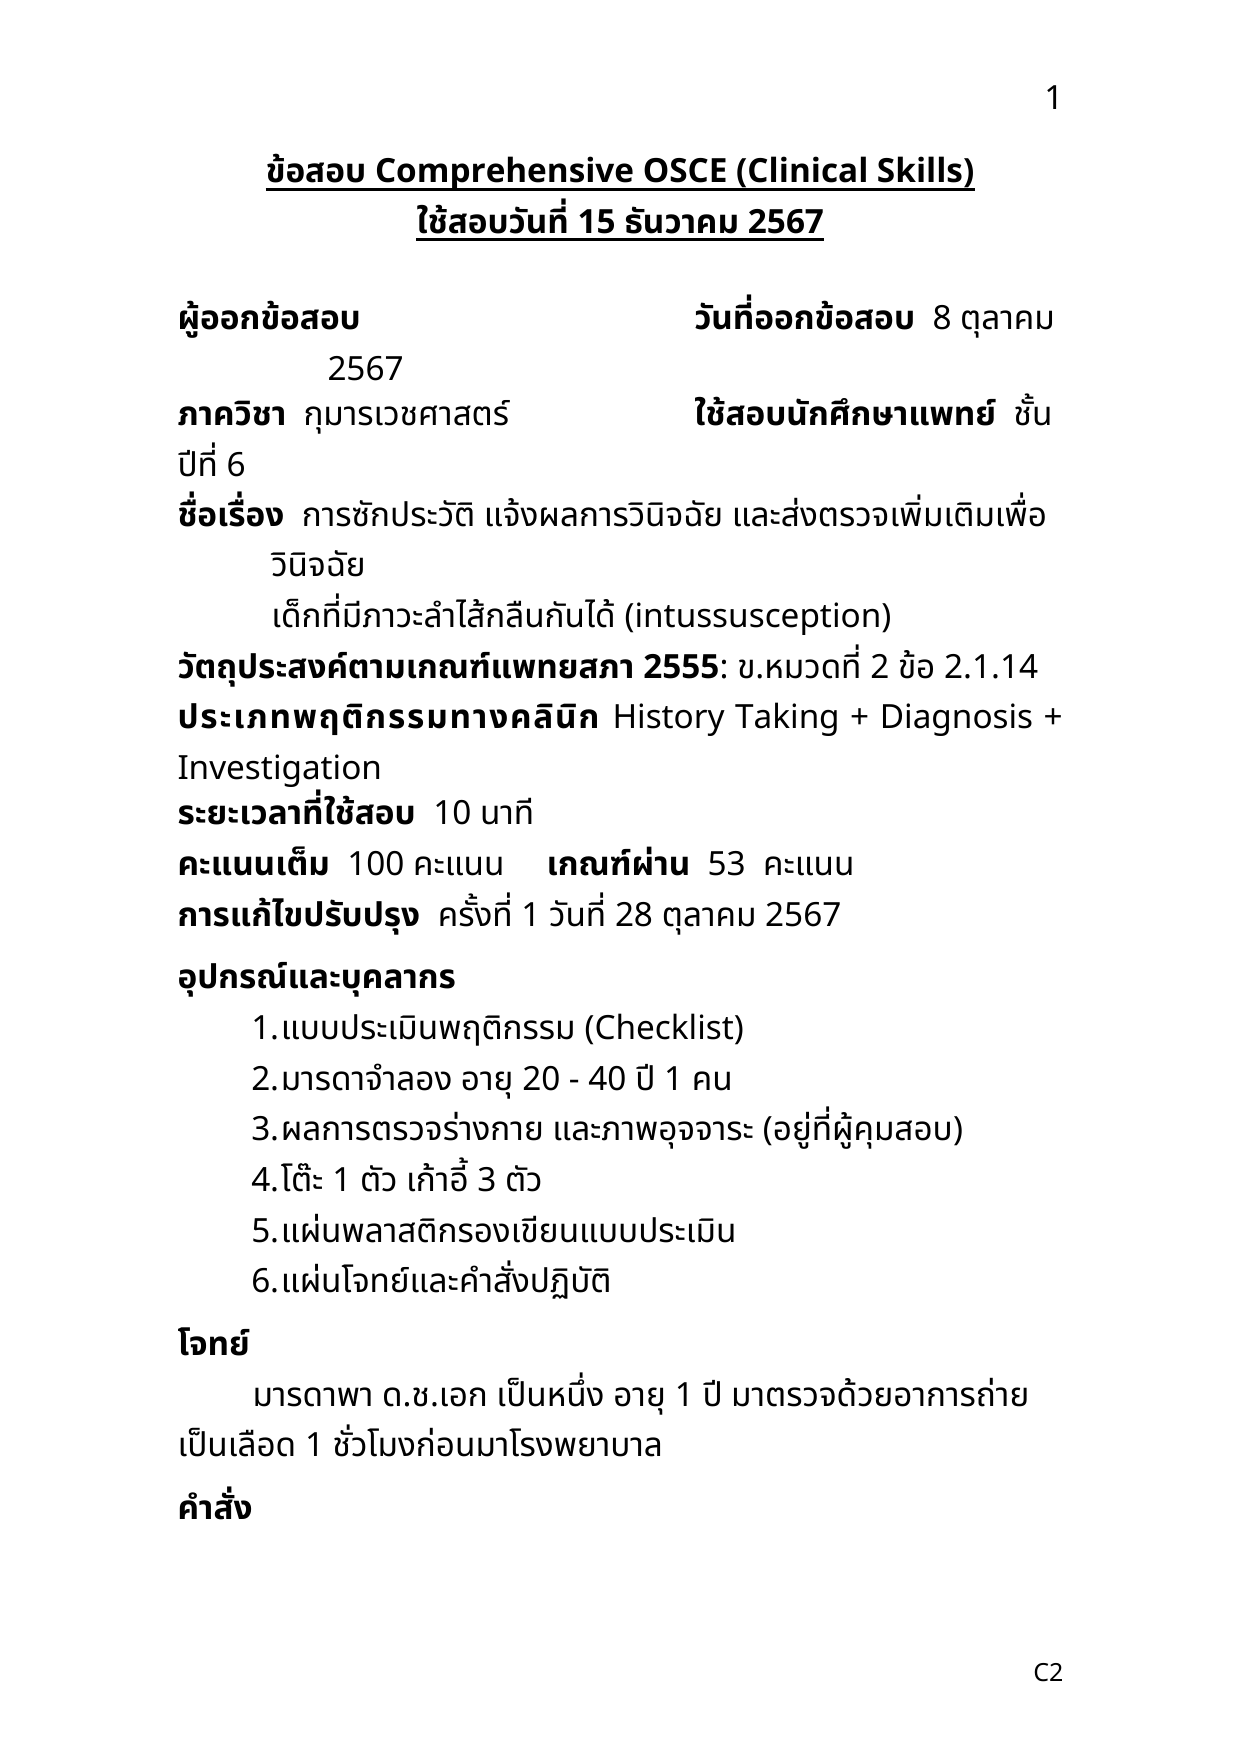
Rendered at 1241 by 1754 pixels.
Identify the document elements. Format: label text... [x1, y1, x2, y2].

list ผลการตรวจร่างกาย และภาพอุจจาระ (อยู่ที่ผู้คุมสอบ) [251, 1105, 1063, 1156]
list แผ่นโจทย์และคำสั่งปฏิบัติ [251, 1257, 1063, 1308]
text คะแนนเต็ม 100 คะแนน เกณฑ์ผ่าน 53 คะแนน [177, 840, 1063, 890]
list แผ่นพลาสติกรองเขียนแบบประเมิน [251, 1206, 1063, 1257]
text ผู้ออกข้อสอบ วันที่ออกข้อสอบ 8 ตุลาคม 2567 [177, 294, 1063, 390]
text โจทย์ [177, 1320, 1063, 1371]
text ใช้สอบวันที่ 15 ธันวาคม 2567 [177, 198, 1063, 248]
list มารดาจำลอง อายุ 20 - 40 ปี 1 คน [251, 1054, 1063, 1105]
text ข้อสอบ Comprehensive OSCE (Clinical Skills) [177, 147, 1063, 198]
text อุปกรณ์และบุคลากร [177, 953, 1063, 1004]
list แบบประเมินพฤติกรรม (Checklist) [251, 1004, 1063, 1054]
text ระยะเวลาที่ใช้สอบ 10 นาที [177, 789, 1063, 840]
text ประเภทพฤติกรรมทางคลินิก History Taking + Diagnosis + Investigation [177, 693, 1063, 789]
text ภาควิชา กุมารเวชศาสตร์ ใช้สอบนักศึกษาแพทย์ ชั้นปีที่ 6 [177, 390, 1063, 491]
text วัตถุประสงค์ตามเกณฑ์แพทยสภา 2555: ข.หมวดที่ 2 ข้อ 2.1.14 [177, 642, 1063, 693]
text เด็กที่มีภาวะลำไส้กลืนกันได้ (intussusception) [177, 592, 1063, 642]
list โต๊ะ 1 ตัว เก้าอี้ 3 ตัว [251, 1156, 1063, 1206]
text มารดาพา ด.ช.เอก เป็นหนึ่ง อายุ 1 ปี มาตรวจด้วยอาการถ่ายเป็นเลือด 1 ชั่วโมงก่อนมาโรงพยาบาล [177, 1371, 1063, 1472]
text ชื่อเรื่อง การซักประวัติ แจ้งผลการวินิจฉัย และส่งตรวจเพิ่มเติมเพื่อวินิจฉัย [177, 491, 1063, 592]
text คำสั่ง [177, 1484, 1063, 1535]
text การแก้ไขปรับปรุง ครั้งที่ 1 วันที่ 28 ตุลาคม 2567 [177, 890, 1063, 941]
